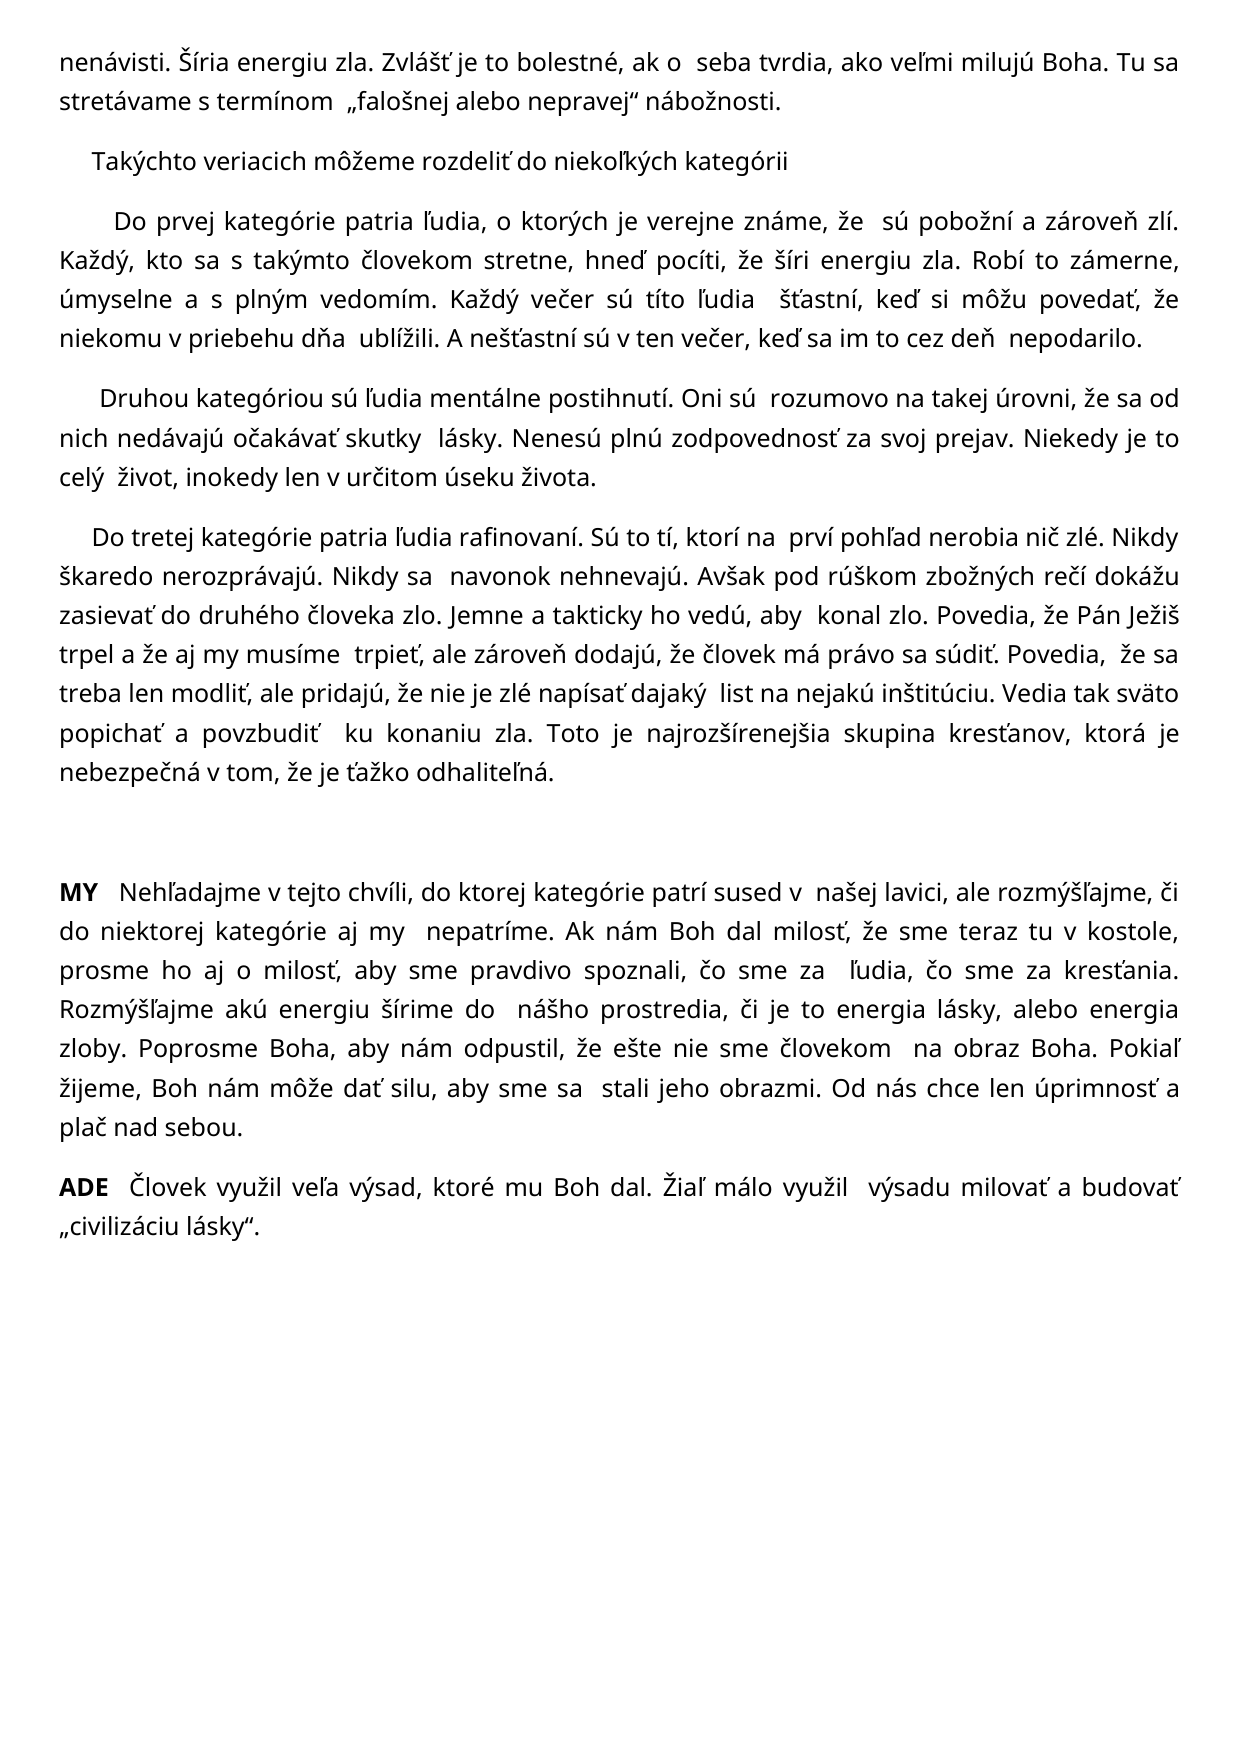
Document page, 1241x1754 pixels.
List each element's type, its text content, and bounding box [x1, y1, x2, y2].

text MY Nehľadajme v tejto chvíli, do ktorej kategórie patrí sused v našej lavici, ale rozmýšľajme, či do niektorej kategórie aj my nepatríme. Ak nám Boh dal milosť, že sme teraz tu v kostole, prosme ho aj o milosť, aby sme pravdivo spoznali, čo sme za ľudia, čo sme za kresťania. Rozmýšľajme akú energiu šírime do nášho prostredia, či je to energia lásky, alebo energia zloby. Poprosme Boha, aby nám odpustil, že ešte nie sme človekom na obraz Boha. Pokiaľ žijeme, Boh nám môže dať silu, aby sme sa stali jeho obrazmi. Od nás chce len úprimnosť a plač nad sebou. [59, 874, 1181, 1143]
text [59, 44, 1181, 118]
text Do prvej kategórie patria ľudia, o ktorých je verejne známe, že sú pobožní a zároveň zlí. Každý, kto sa s takýmto človekom stretne, hneď pocíti, že šíri energiu zla. Robí to zámerne, úmyselne a s plným vedomím. Každý večer sú títo ľudia šťastní, keď si môžu povedať, že niekomu v priebehu dňa ublížili. A nešťastní sú v ten večer, keď sa im to cez deň nepodarilo. [59, 203, 1181, 355]
text Do tretej kategórie patria ľudia rafinovaní. Sú to tí, ktorí na prví pohľad nerobia nič zlé. Nikdy škaredo nerozprávajú. Nikdy sa navonok nehnevajú. Avšak pod rúškom zbožných rečí dokážu zasievať do druhého človeka zlo. Jemne a takticky ho vedú, aby konal zlo. Povedia, že Pán Ježiš trpel a že aj my musíme trpieť, ale zároveň dodajú, že človek má právo sa súdiť. Povedia, že sa treba len modliť, ale pridajú, že nie je zlé napísať dajaký list na nejakú inštitúciu. Vedia tak sväto popichať a povzbudiť ku konaniu zla. Toto je najrozšírenejšia skupina kresťanov, ktorá je nebezpečná v tom, že je ťažko odhaliteľná. [59, 519, 1181, 788]
text Takýchto veriacich môžeme rozdeliť do niekoľkých kategórii [59, 143, 1181, 178]
text ADE Človek využil veľa výsad, ktoré mu Boh dal. Žiaľ málo využil výsadu milovať a budovať „civilizáciu lásky“. [59, 1169, 1181, 1243]
text Druhou kategóriou sú ľudia mentálne postihnutí. Oni sú rozumovo na takej úrovni, že sa od nich nedávajú očakávať skutky lásky. Nenesú plnú zodpovednosť za svoj prejav. Niekedy je to celý život, inokedy len v určitom úseku života. [59, 381, 1181, 493]
